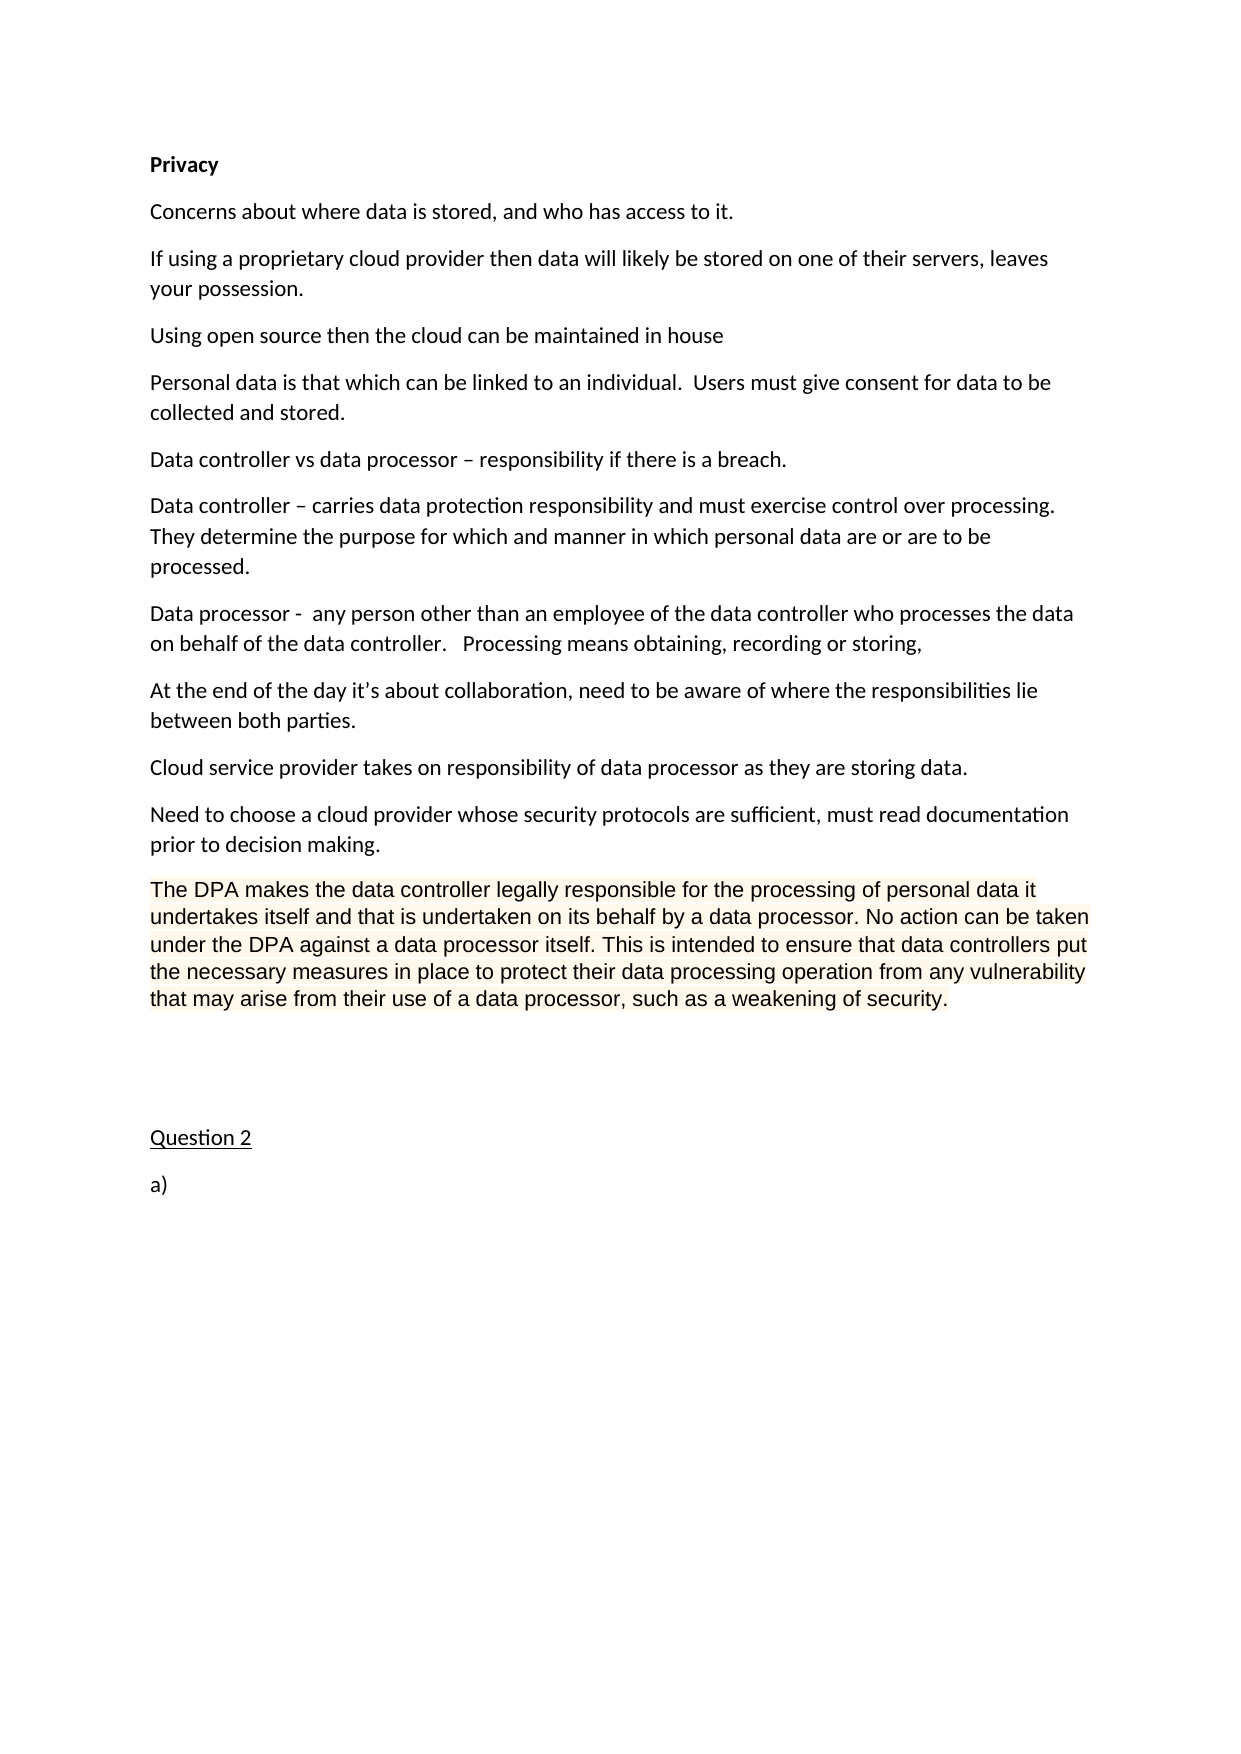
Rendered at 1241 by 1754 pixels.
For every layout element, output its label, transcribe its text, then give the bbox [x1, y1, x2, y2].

text Cloud service provider takes on responsibility of data processor as they are storing data. [150, 753, 1090, 781]
text Privacy [150, 150, 1090, 178]
text Using open source then the cloud can be maintained in house [150, 321, 1090, 349]
text Concerns about where data is stored, and who has access to it. [150, 197, 1090, 225]
text Need to choose a cloud provider whose security protocols are sufficient, must read documentation prior to decision making. [150, 800, 1090, 858]
text The DPA makes the data controller legally responsible for the processing of personal data it undertakes itself and that is undertaken on its behalf by a data processor. No action can be taken under the DPA against a data processor itself. This is intended to ensure that data controllers put the necessary measures in place to protect their data processing operation from any vulnerability that may arise from their use of a data processor, such as a weakening of security. [150, 929, 1090, 1011]
text Data controller vs data processor – responsibility if there is a breach. [150, 445, 1090, 473]
text At the end of the day it’s about collaboration, need to be aware of where the responsibilities lie between both parties. [150, 676, 1090, 734]
text Data processor - any person other than an employee of the data controller who processes the data on behalf of the data controller. Processing means obtaining, recording or storing, [150, 599, 1090, 657]
text Personal data is that which can be linked to an individual. Users must give consent for data to be collected and stored. [150, 368, 1090, 426]
text a) [150, 1170, 1090, 1198]
text If using a proprietary cloud provider then data will likely be stored on one of their servers, leaves your possession. [150, 244, 1090, 302]
text Question 2 [150, 1123, 1090, 1151]
text Data controller – carries data protection responsibility and must exercise control over processing. They determine the purpose for which and manner in which personal data are or are to be processed. [150, 492, 1090, 580]
